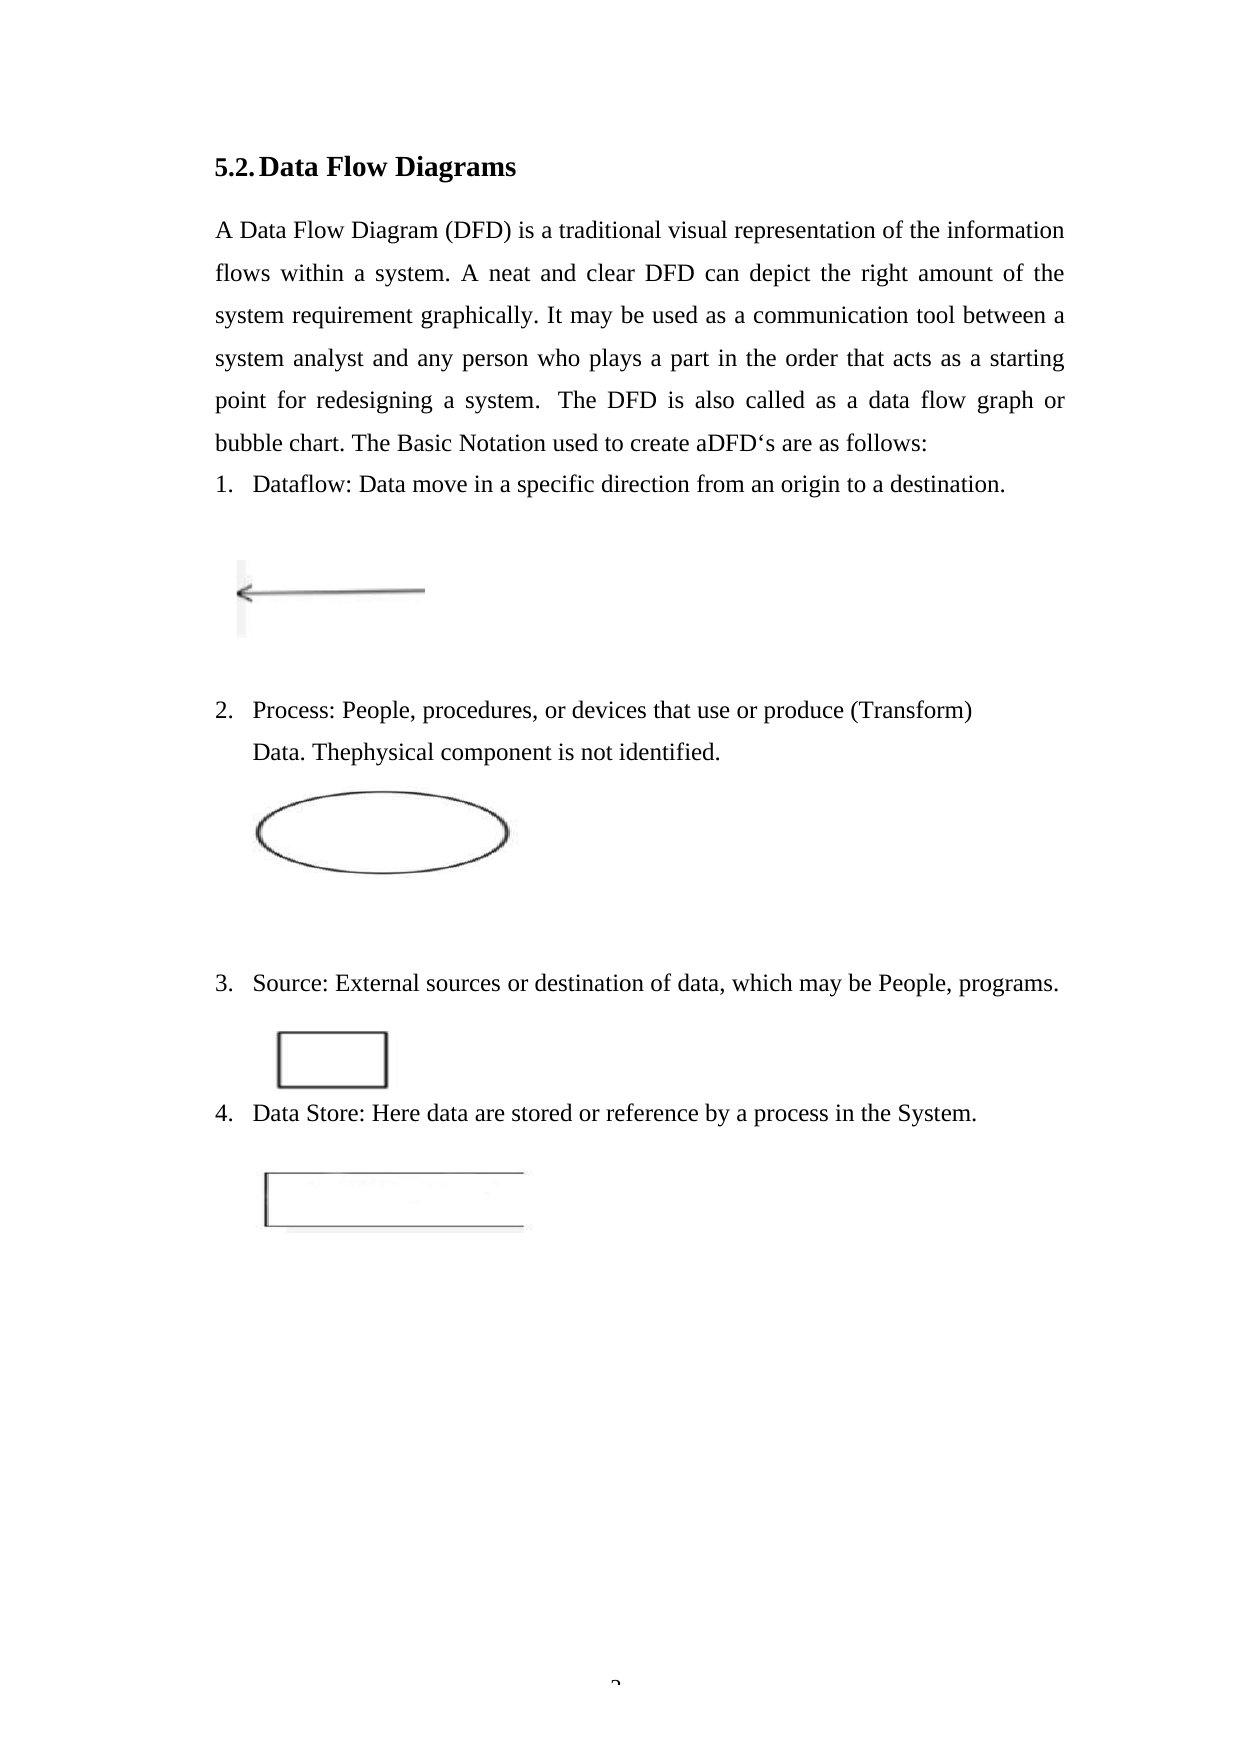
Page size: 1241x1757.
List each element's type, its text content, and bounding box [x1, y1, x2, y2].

picture [252, 786, 520, 878]
list Data Store: Here data are stored or reference by a process in the System. [215, 1032, 1146, 1127]
text A Data Flow Diagram (DFD) is a traditional visual representation of the information flows within a system. A neat and clear DFD can depict the right amount of the system requirement graphically. It may be used as a communication tool between a system analyst and any person who plays a part in the order that acts as a starting point for redesigning a system. The DFD is also called as a data flow graph or bubble chart. The Basic Notation used to create aDFD‘s are as follows: [215, 215, 1066, 456]
list Process: People, procedures, or devices that use or produce (Transform) Data. Thephysical component is not identified. [215, 695, 1031, 765]
picture [236, 560, 425, 638]
picture [272, 1030, 398, 1093]
subtitle Data Flow Diagrams [214, 149, 1146, 182]
list Source: External sources or destination of data, which may be People, programs. [215, 968, 1146, 996]
list Dataflow: Data move in a specific direction from an origin to a destination. [215, 470, 1146, 498]
picture [255, 1170, 534, 1233]
